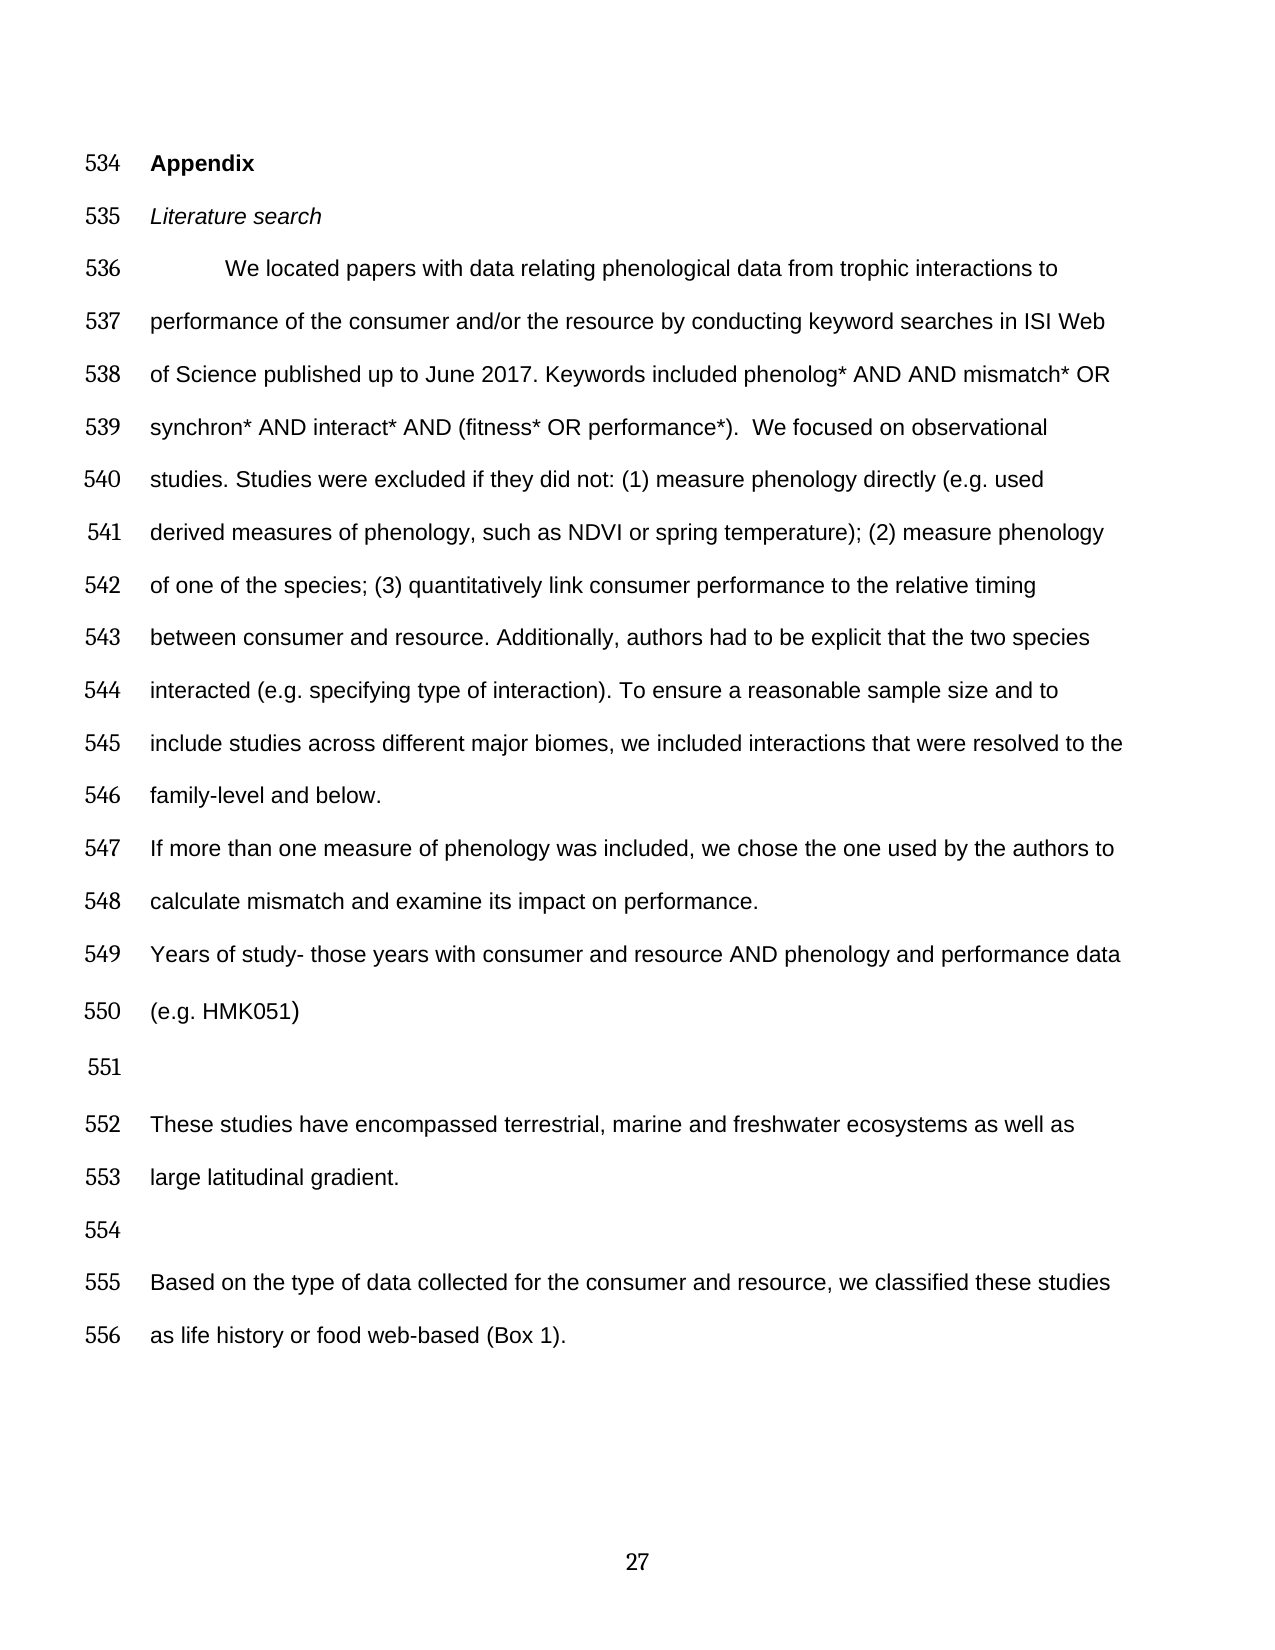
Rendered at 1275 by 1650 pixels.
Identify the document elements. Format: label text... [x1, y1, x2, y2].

text If more than one measure of phenology was included, we chose the one used by the authors to calculate mismatch and examine its impact on performance. [150, 835, 1125, 914]
text Literature search [150, 203, 1125, 229]
text Based on the type of data collected for the consumer and resource, we classified these studies as life history or food web-based (Box 1). [150, 1269, 1125, 1348]
text We located papers with data relating phenological data from trophic interactions to performance of the consumer and/or the resource by conducting keyword searches in ISI Web of Science published up to June 2017. Keywords included phenolog* AND AND mismatch* OR synchron* AND interact* AND (fitness* OR performance*). We focused on observational studies. Studies were excluded if they did not: (1) measure phenology directly (e.g. used derived measures of phenology, such as NDVI or spring temperature); (2) measure phenology of one of the species; (3) quantitatively link consumer performance to the relative timing between consumer and resource. Additionally, authors had to be explicit that the two species interacted (e.g. specifying type of interaction). To ensure a reasonable sample size and to include studies across different major biomes, we included interactions that were resolved to the family-level and below. [150, 255, 1125, 809]
text Years of study- those years with consumer and resource AND phenology and performance data (e.g. HMK051) [150, 941, 1125, 1024]
text These studies have encompassed terrestrial, marine and freshwater ecosystems as well as large latitudinal gradient. [150, 1111, 1125, 1190]
text Appendix [150, 150, 1125, 176]
